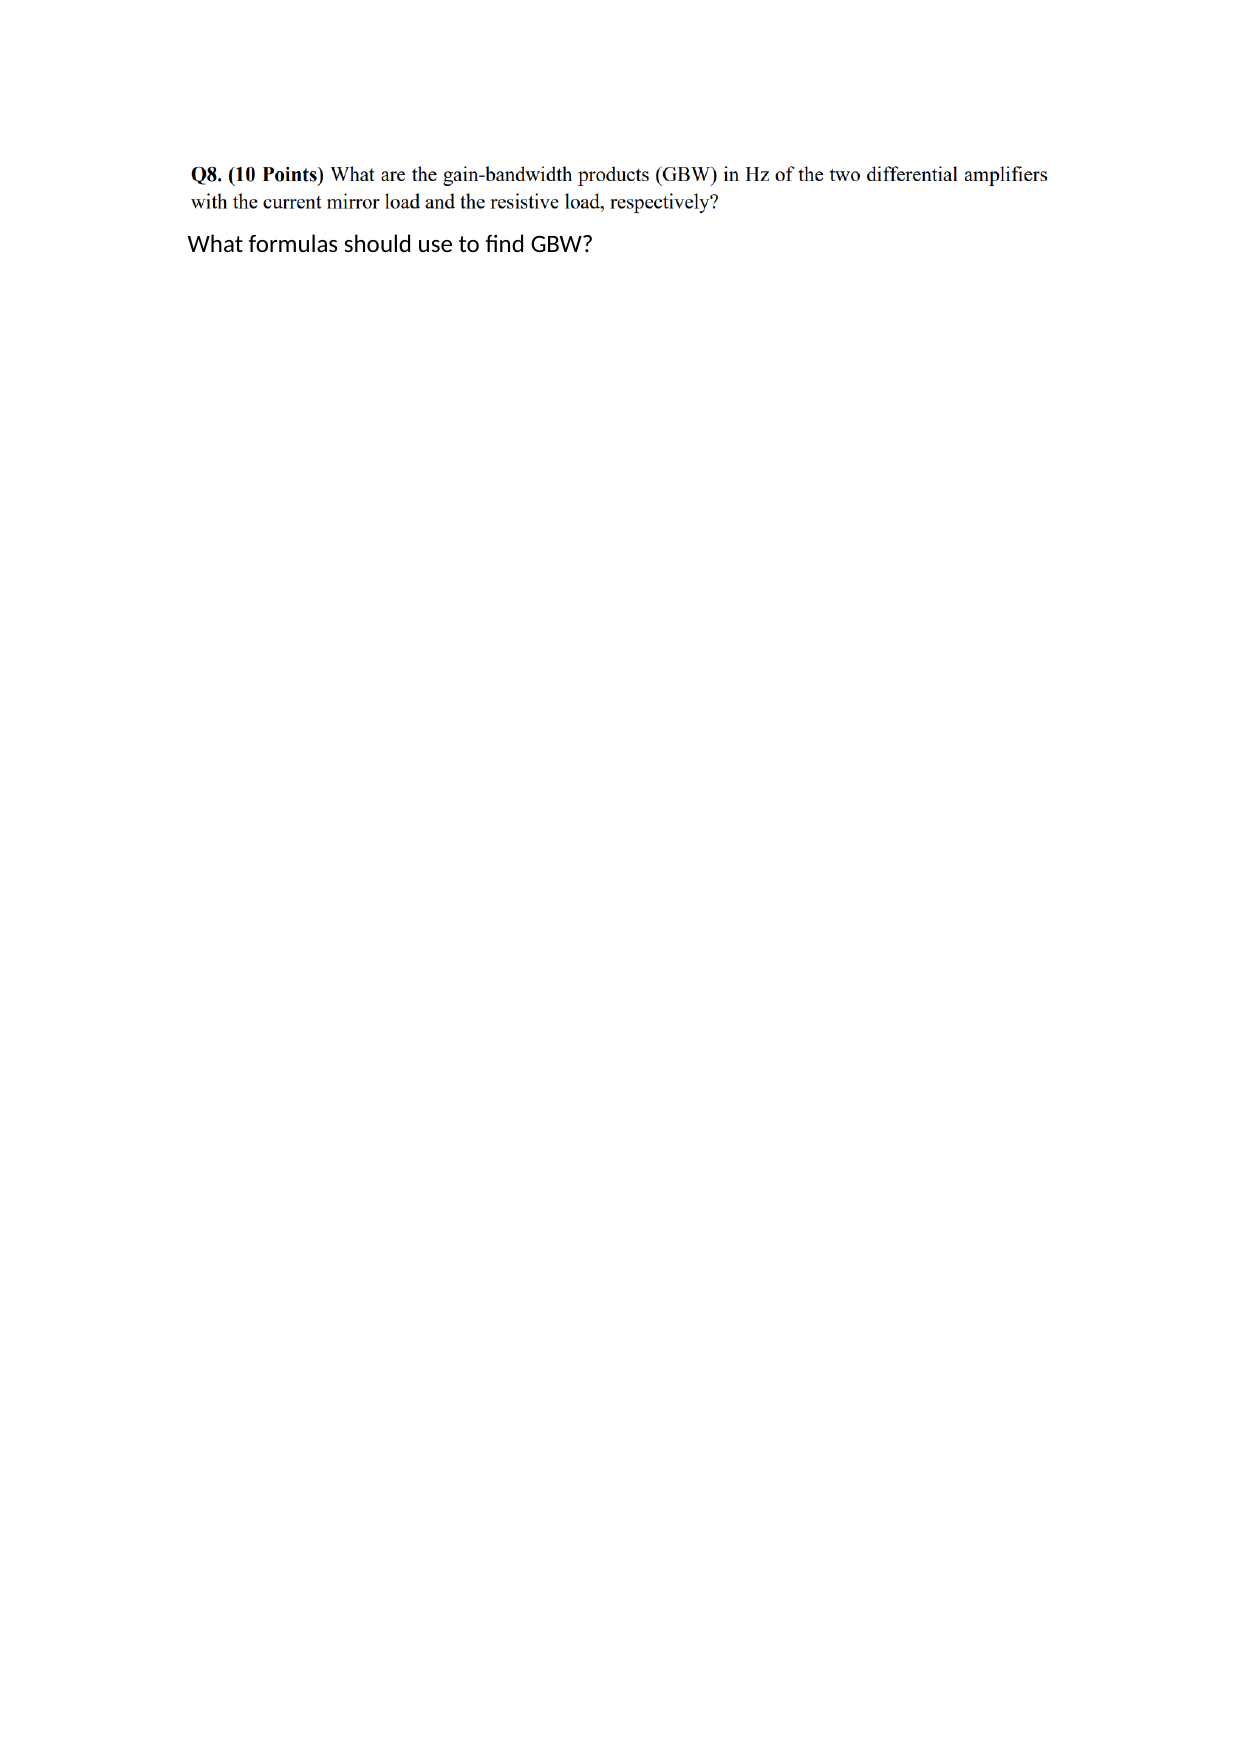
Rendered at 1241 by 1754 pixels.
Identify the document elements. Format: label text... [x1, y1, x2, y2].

picture [187, 162, 1053, 215]
text What formulas should use to find GBW? [187, 227, 1053, 259]
